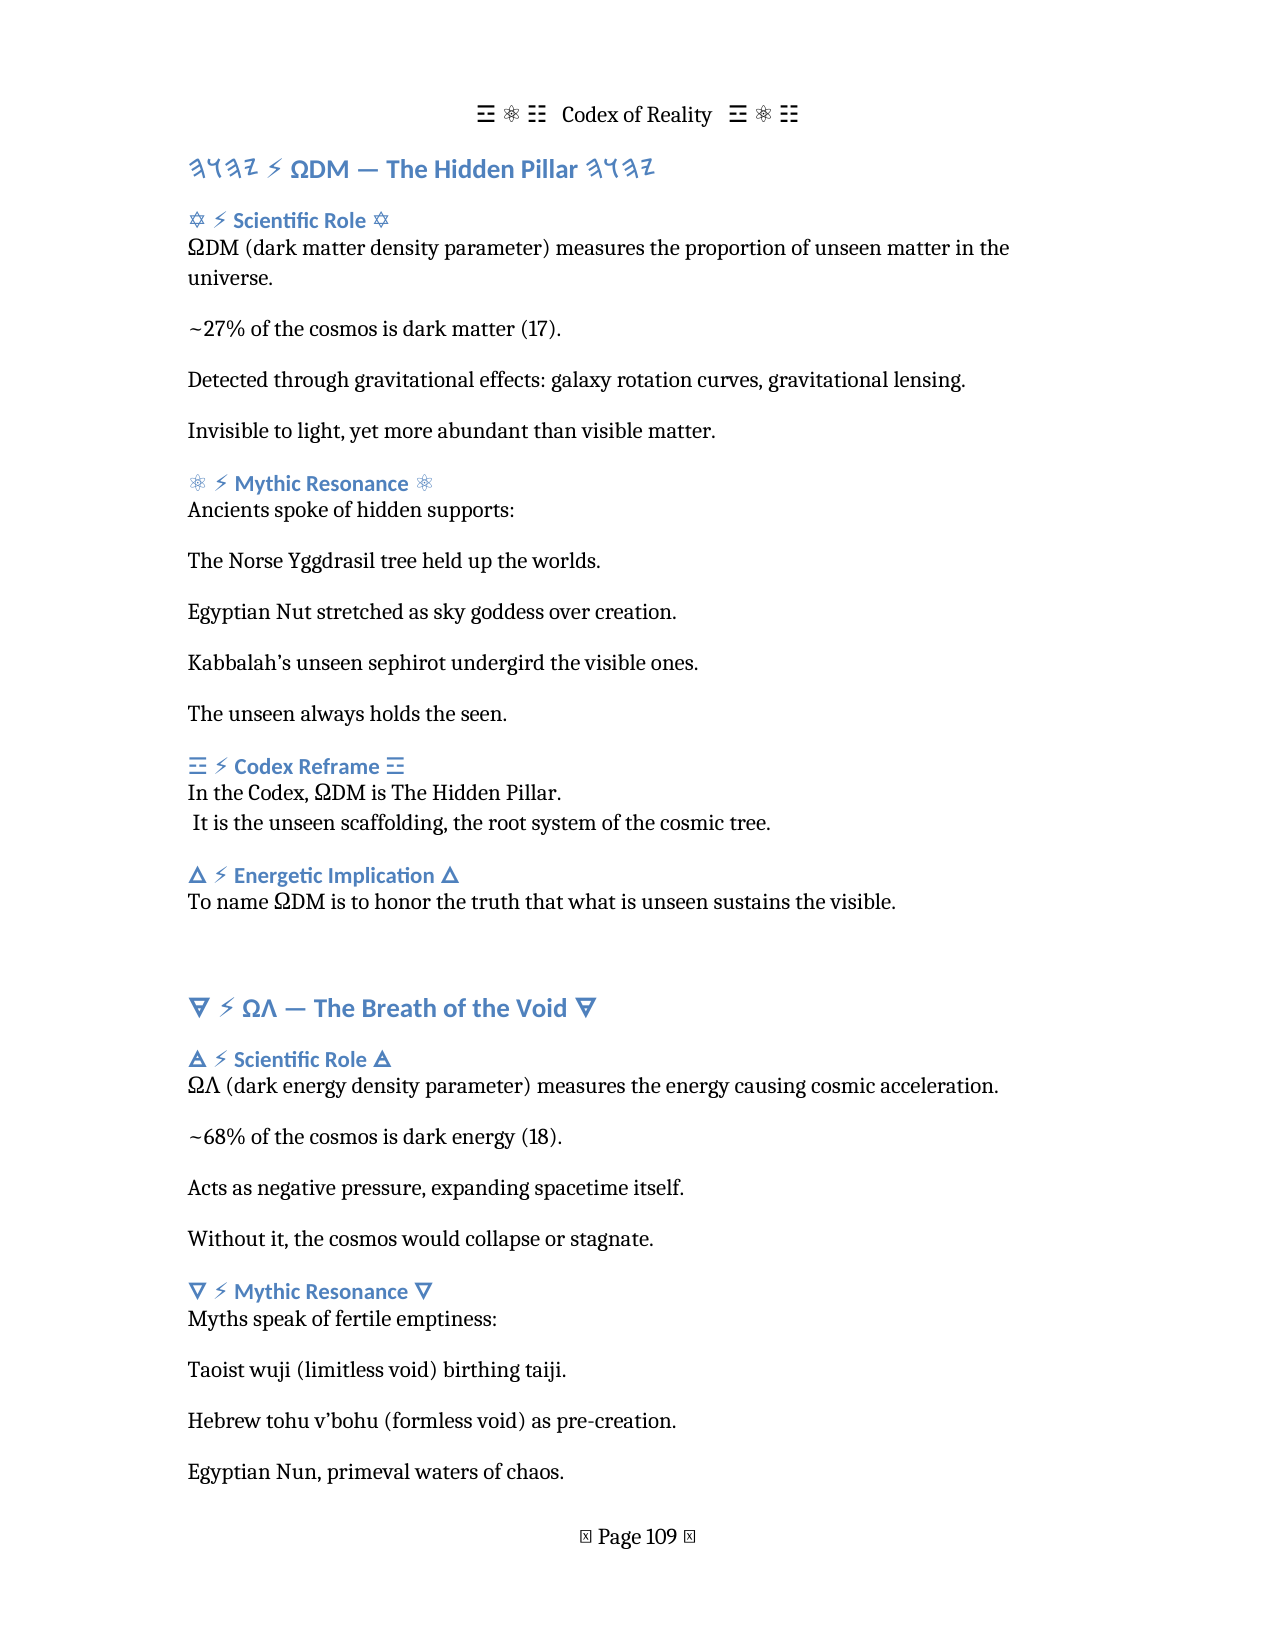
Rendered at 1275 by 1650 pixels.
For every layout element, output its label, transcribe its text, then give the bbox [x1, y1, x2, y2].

text Acts as negative pressure, expanding spacetime itself. [187, 1175, 1087, 1202]
subtitle ✡ ⚡ Scientific Role ✡ [187, 206, 1087, 234]
text To name ΩDM is to honor the truth that what is unseen sustains the visible. [187, 889, 1087, 916]
text The unseen always holds the seen. [187, 701, 1087, 727]
subtitle 🜂 ⚡ Energetic Implication 🜂 [187, 861, 1087, 889]
subtitle 𐤉𐤄𐤅𐤄 ⚡ ΩDM — The Hidden Pillar 𐤉𐤄𐤅𐤄 [187, 152, 1087, 185]
text Myths speak of fertile emptiness: [187, 1305, 1087, 1332]
text ΩDM (dark matter density parameter) measures the proportion of unseen matter in the universe. [187, 234, 1087, 291]
subtitle ☲ ⚡ Codex Reframe ☲ [187, 752, 1087, 780]
text ΩΛ (dark energy density parameter) measures the energy causing cosmic acceleration. [187, 1073, 1087, 1099]
text Without it, the cosmos would collapse or stagnate. [187, 1226, 1087, 1253]
text In the Codex, ΩDM is The Hidden Pillar. It is the unseen scaffolding, the root system of the cosmic tree. [187, 780, 1087, 836]
text Ancients spoke of hidden supports: [187, 497, 1087, 523]
text ~68% of the cosmos is dark energy (18). [187, 1124, 1087, 1151]
text Detected through gravitational effects: galaxy rotation curves, gravitational lensing. [187, 367, 1087, 393]
text Egyptian Nun, primeval waters of chaos. [187, 1458, 1087, 1485]
text Egyptian Nut stretched as sky goddess over creation. [187, 599, 1087, 625]
text Invisible to light, yet more abundant than visible matter. [187, 418, 1087, 444]
text Kabbalah’s unseen sephirot undergird the visible ones. [187, 650, 1087, 676]
subtitle 🜁 ⚡ Scientific Role 🜁 [187, 1045, 1087, 1073]
subtitle 🜃 ⚡ ΩΛ — The Breath of the Void 🜃 [187, 991, 1087, 1024]
text Hebrew tohu v’bohu (formless void) as pre-creation. [187, 1407, 1087, 1434]
text The Norse Yggdrasil tree held up the worlds. [187, 548, 1087, 574]
text ~27% of the cosmos is dark matter (17). [187, 316, 1087, 342]
subtitle 🜄 ⚡ Mythic Resonance 🜄 [187, 1277, 1087, 1305]
subtitle ⚛ ⚡ Mythic Resonance ⚛ [187, 469, 1087, 497]
text Taoist wuji (limitless void) birthing taiji. [187, 1356, 1087, 1383]
